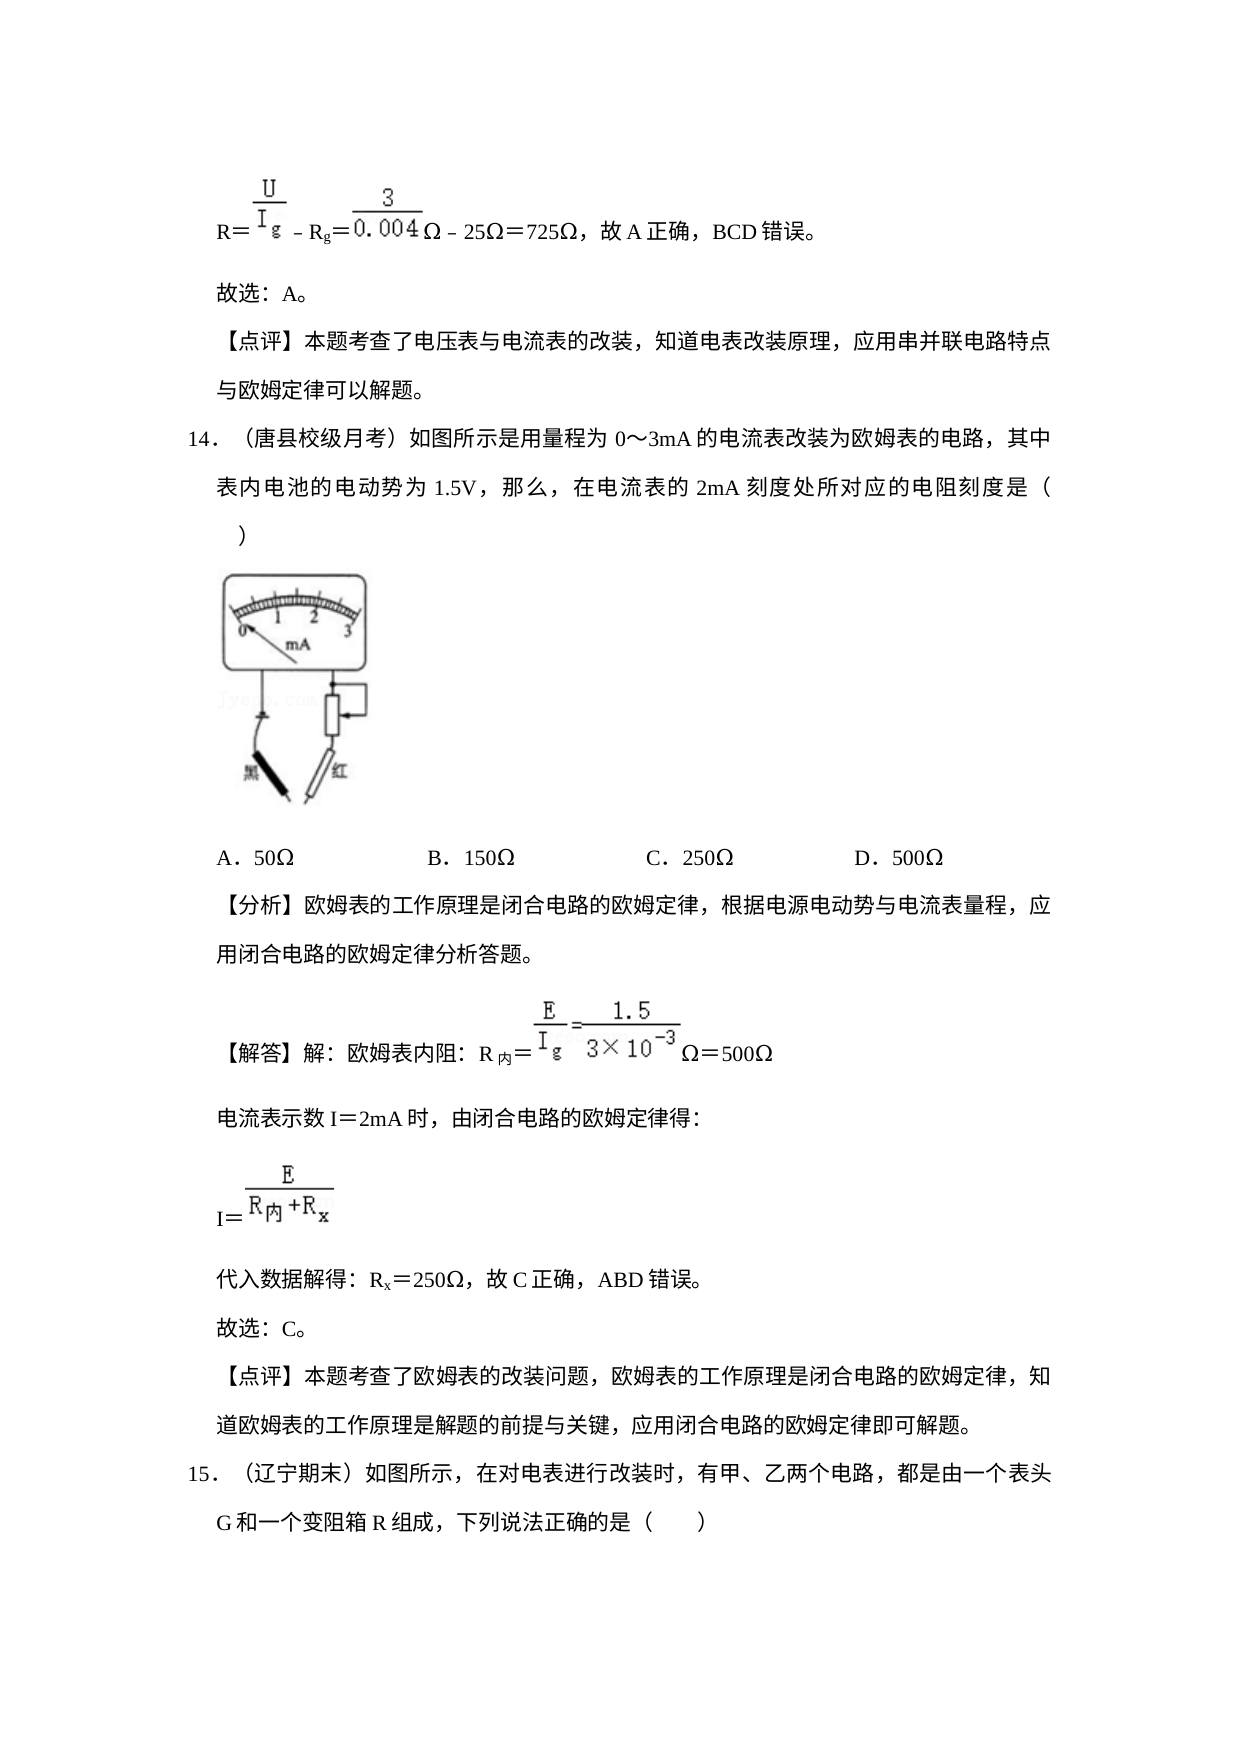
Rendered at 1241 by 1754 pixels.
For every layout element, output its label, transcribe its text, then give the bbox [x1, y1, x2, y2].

text 【点评】本题考查了欧姆表的改装问题，欧姆表的工作原理是闭合电路的欧姆定律，知道欧姆表的工作原理是解题的前提与关键，应用闭合电路的欧姆定律即可解题。 [216, 1358, 1053, 1440]
text 故选：C。 [216, 1310, 1053, 1343]
text 故选：A。 [216, 275, 1053, 308]
text 【分析】欧姆表的工作原理是闭合电路的欧姆定律，根据电源电动势与电流表量程，应用闭合电路的欧姆定律分析答题。 [216, 887, 1053, 969]
picture [533, 997, 681, 1062]
picture [352, 185, 423, 240]
picture [252, 175, 287, 240]
text 电流表示数I＝2mA时，由闭合电路的欧姆定律得： [216, 1100, 1053, 1133]
picture [216, 566, 376, 811]
text I＝ [216, 1148, 1053, 1246]
text 【解答】解：欧姆表内阻：R内＝Ω＝500Ω [216, 984, 1053, 1082]
text 【点评】本题考查了电压表与电流表的改装，知道电表改装原理，应用串并联电路特点与欧姆定律可以解题。 [216, 324, 1053, 405]
text A．50Ω B．150Ω C．250Ω D．500Ω [187, 839, 1053, 872]
text 14．（唐县校级月考）如图所示是用量程为0～3mA的电流表改装为欧姆表的电路，其中表内电池的电动势为1.5V，那么，在电流表的2mA刻度处所对应的电阻刻度是（ ） [187, 421, 1053, 551]
text 15．（辽宁期末）如图所示，在对电表进行改装时，有甲、乙两个电路，都是由一个表头G和一个变阻箱R组成，下列说法正确的是（ ） [187, 1456, 1053, 1537]
text 代入数据解得：Rx＝250Ω，故C正确，ABD错误。 [216, 1262, 1053, 1294]
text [216, 162, 1053, 259]
picture [245, 1162, 335, 1227]
